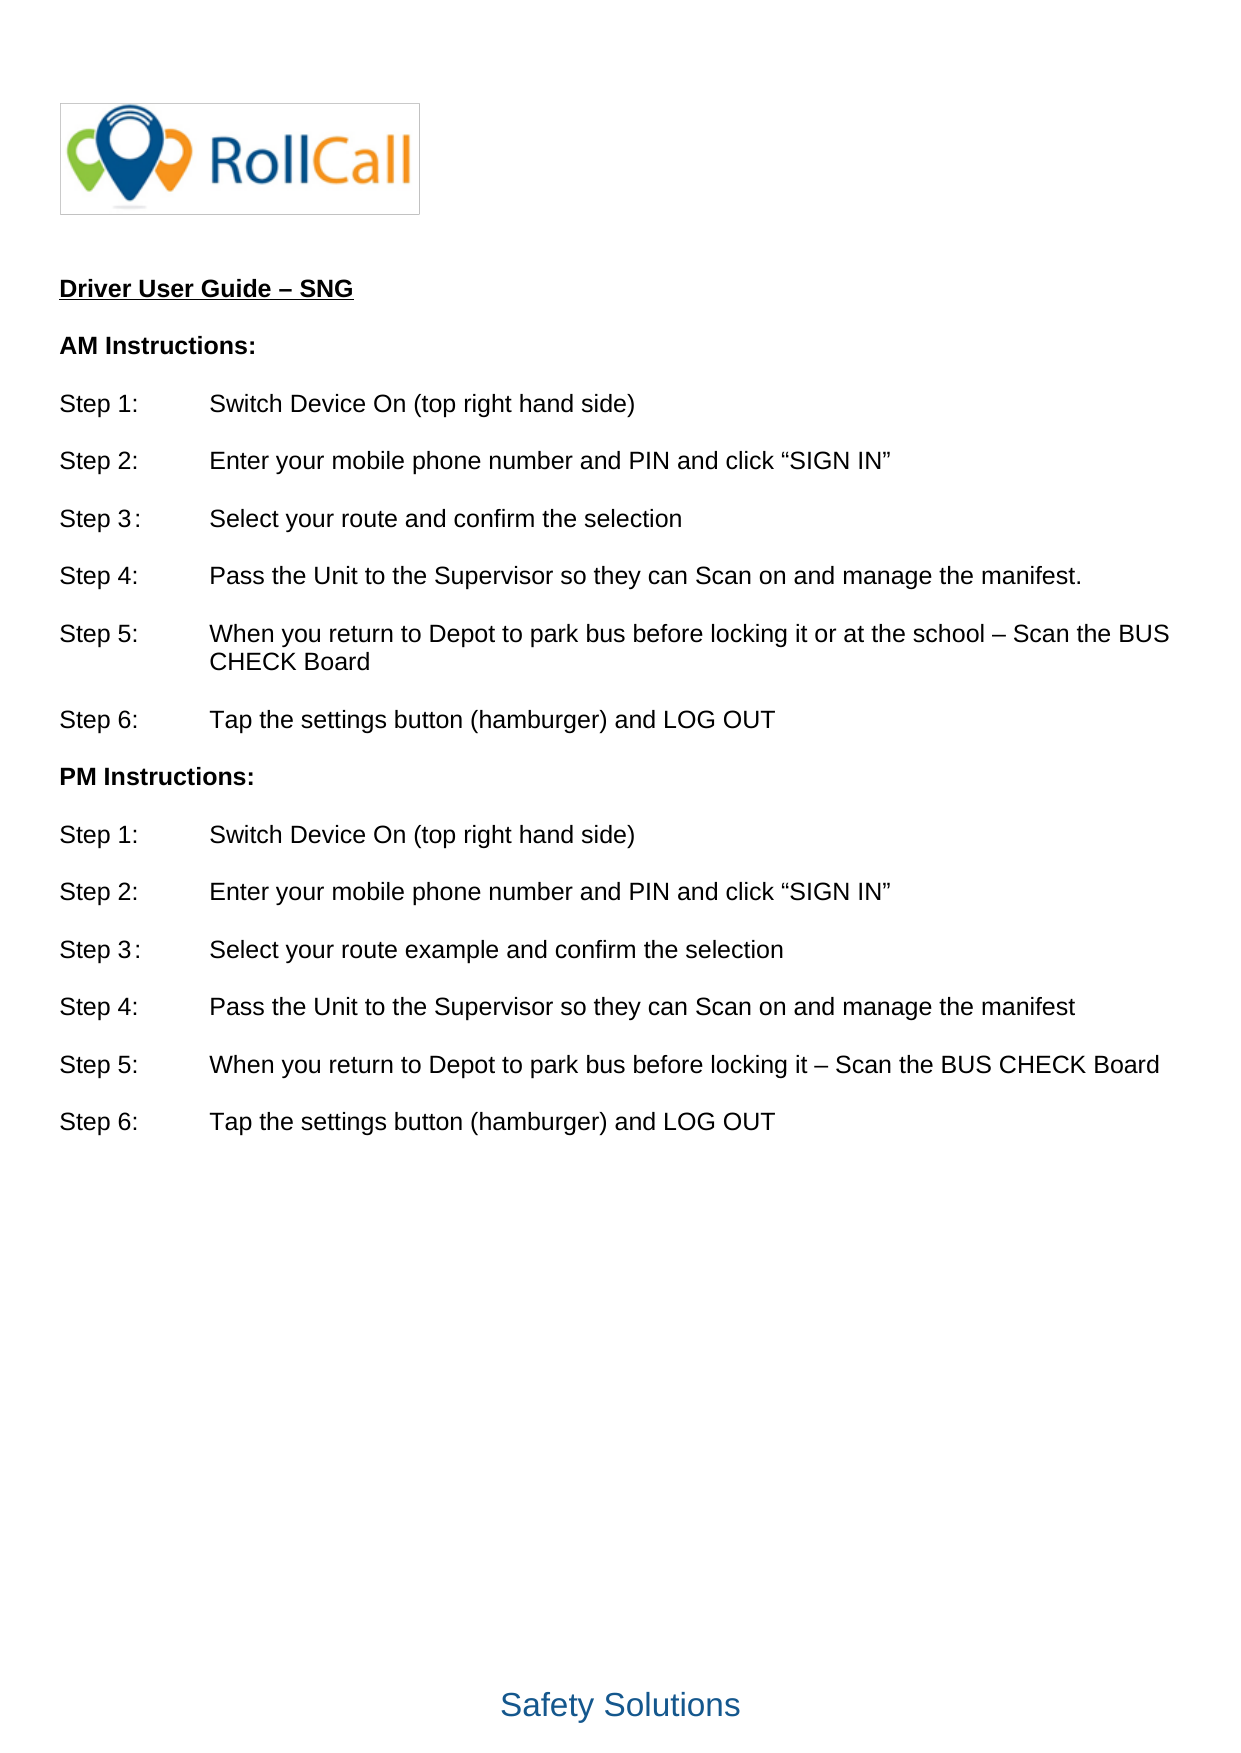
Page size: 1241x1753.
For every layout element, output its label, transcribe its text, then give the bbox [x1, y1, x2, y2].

text AM Instructions: [59, 331, 1181, 360]
text Step 5: When you return to Depot to park bus before locking it – Scan the BUS CHECK Board [59, 1050, 1181, 1078]
text Step 6: Tap the settings button (hamburger) and LOG OUT [59, 1107, 1181, 1136]
picture [59, 102, 420, 216]
text Step 1: Switch Device On (top right hand side) [59, 820, 1181, 848]
text Step 4: Pass the Unit to the Supervisor so they can Scan on and manage the manifest [59, 992, 1181, 1021]
text Step 6: Tap the settings button (hamburger) and LOG OUT [59, 705, 1181, 733]
text Step 3 : Select your route and confirm the selection [59, 503, 1181, 532]
text Step 2: Enter your mobile phone number and PIN and click “SIGN IN” [59, 877, 1181, 906]
text Step 3 : Select your route example and confirm the selection [59, 935, 1181, 963]
text Step 5: When you return to Depot to park bus before locking it or at the school – Scan the BUS CHECK Board [59, 618, 1181, 676]
text Driver User Guide – SNG [59, 273, 1181, 302]
text Step 1: Switch Device On (top right hand side) [59, 388, 1181, 417]
text Step 4: Pass the Unit to the Supervisor so they can Scan on and manage the manifest. [59, 561, 1181, 590]
text PM Instructions: [59, 762, 1181, 791]
text Step 2: Enter your mobile phone number and PIN and click “SIGN IN” [59, 446, 1181, 475]
